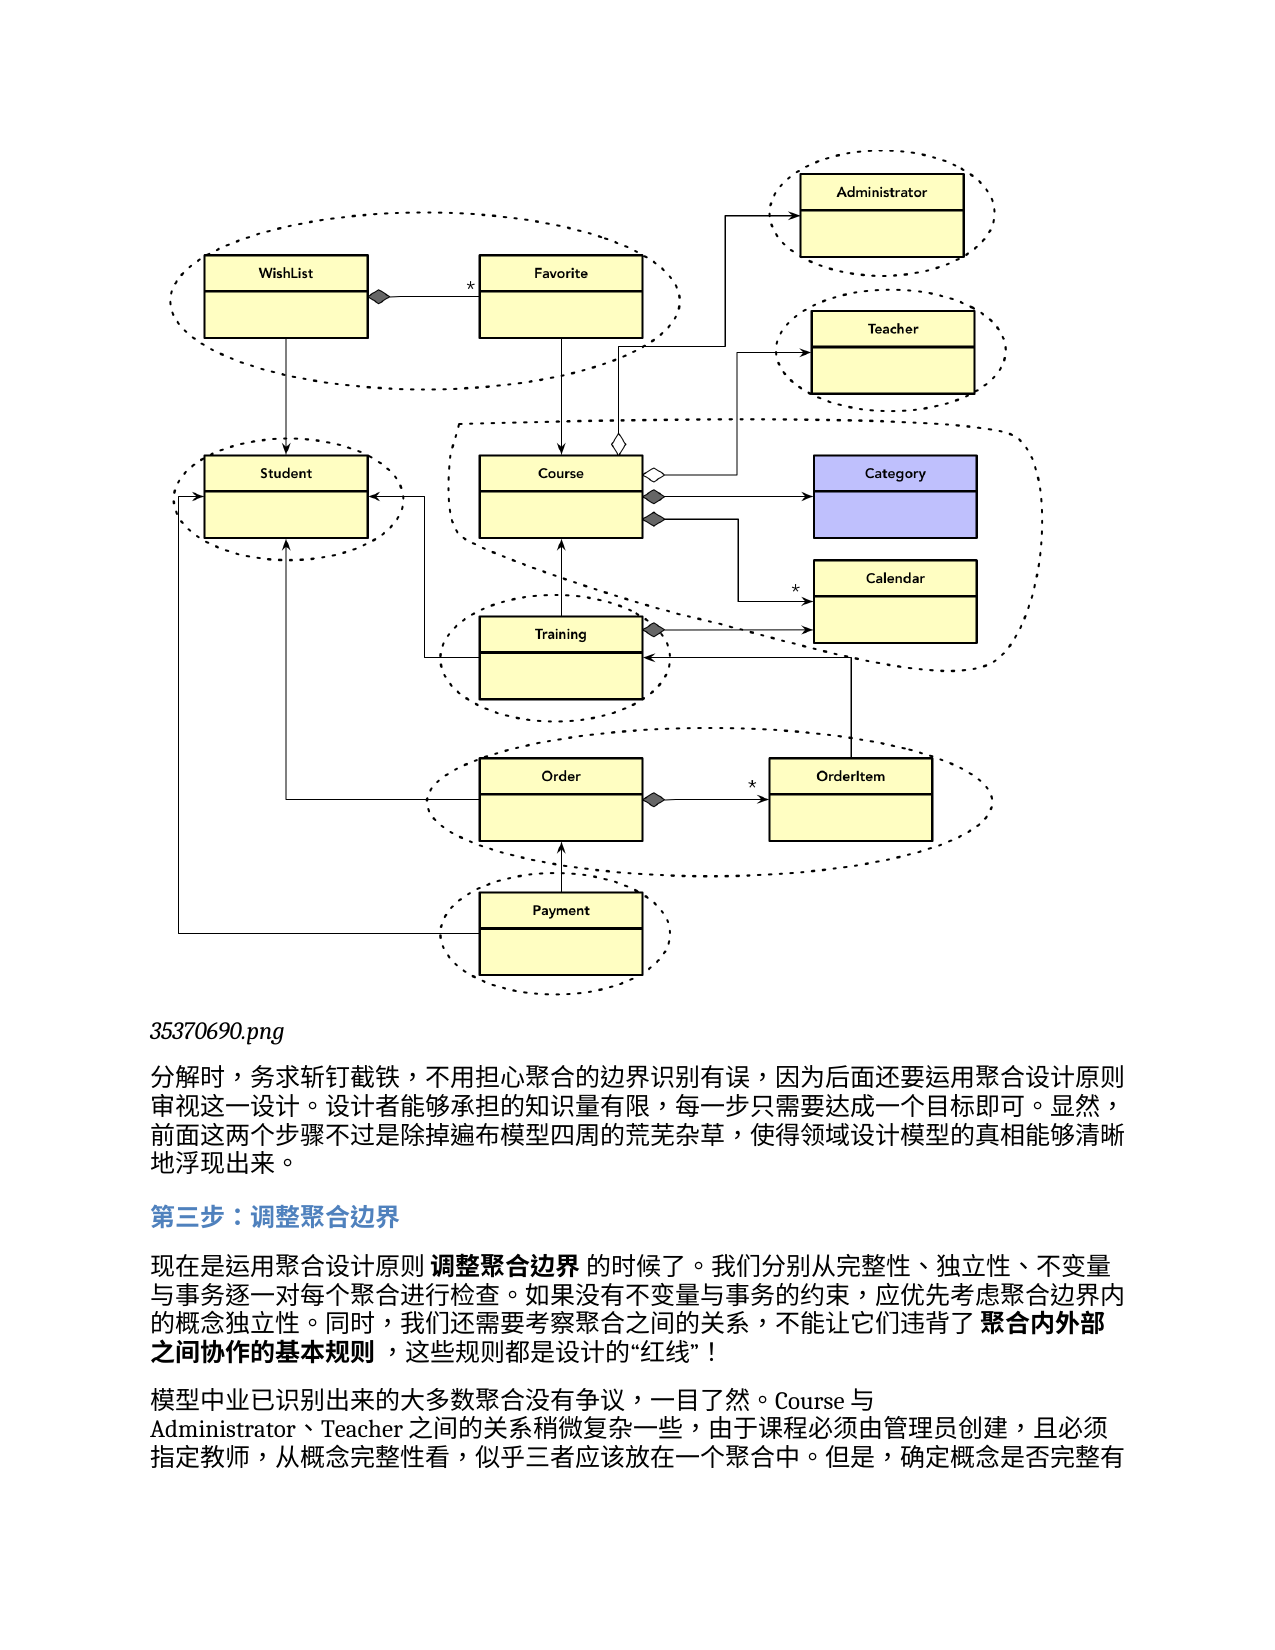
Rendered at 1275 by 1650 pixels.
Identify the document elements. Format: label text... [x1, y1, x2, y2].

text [150, 1387, 1125, 1473]
text 分解时，务求斩钉截铁，不用担心聚合的边界识别有误，因为后面还要运用聚合设计原则审视这一设计。设计者能够承担的知识量有限，每一步只需要达成一个目标即可。显然，前面这两个步骤不过是除掉遍布模型四周的荒芜杂草，使得领域设计模型的真相能够清晰地浮现出来。 [150, 1064, 1125, 1179]
subtitle 第三步：调整聚合边界 [150, 1200, 1125, 1234]
text 35370690.png [150, 1017, 1125, 1045]
text 现在是运用聚合设计原则 调整聚合边界 的时候了。我们分别从完整性、独立性、不变量与事务逐一对每个聚合进行检查。如果没有不变量与事务的约束，应优先考虑聚合边界内的概念独立性。同时，我们还需要考察聚合之间的关系，不能让它们违背了 聚合内外部之间协作的基本规则 ，这些规则都是设计的“红线”！ [150, 1253, 1125, 1368]
picture [168, 150, 1044, 996]
